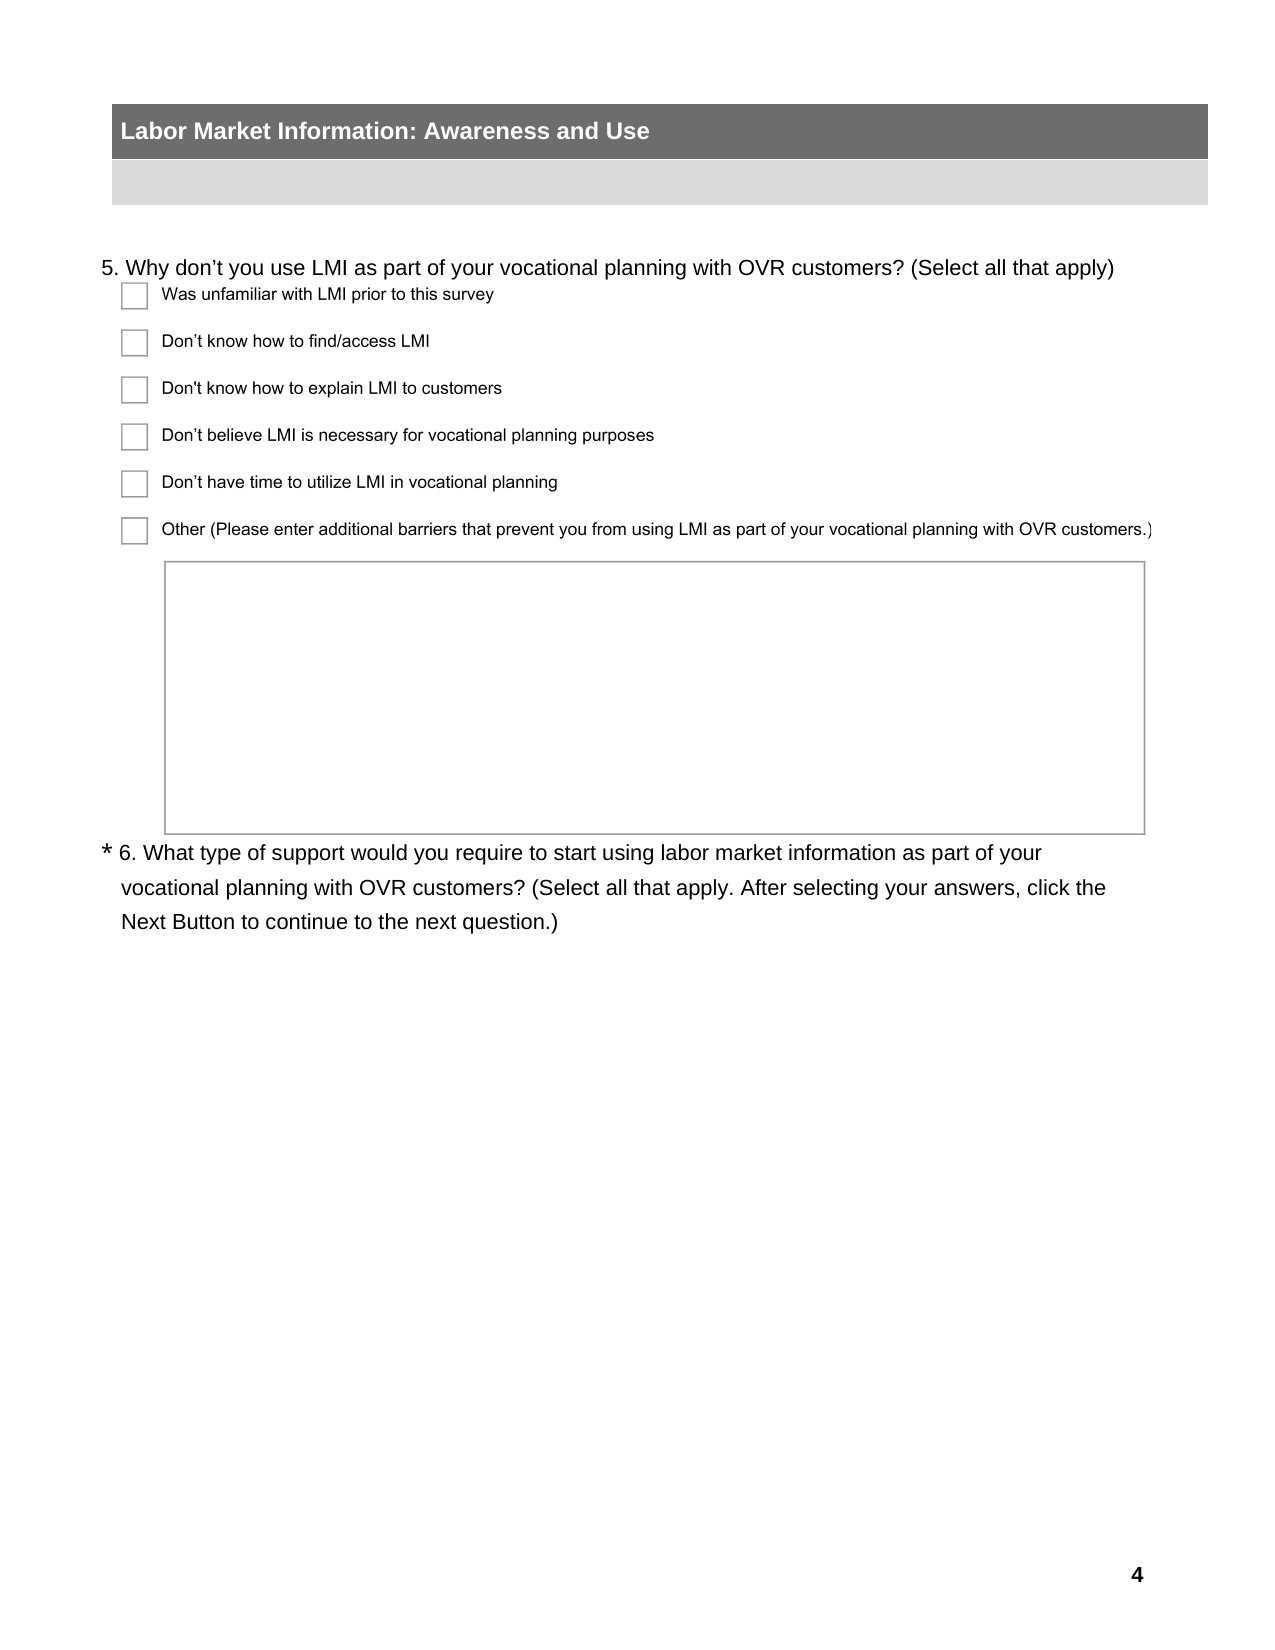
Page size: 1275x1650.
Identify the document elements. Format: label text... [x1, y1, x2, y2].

table_cell [112, 160, 1208, 205]
table_header Labor Market Information: Awareness and Use [112, 104, 1208, 159]
text 5. Why don’t you use LMI as part of your vocational planning with OVR customers? (Select all that apply) [101, 254, 1115, 279]
picture [120, 281, 1152, 835]
text * 6. What type of support would you require to start using labor market information as part of your vocational planning with OVR customers? (Select all that apply. After selecting your answers, click the Next Button to continue to the next question.) [101, 837, 1143, 934]
